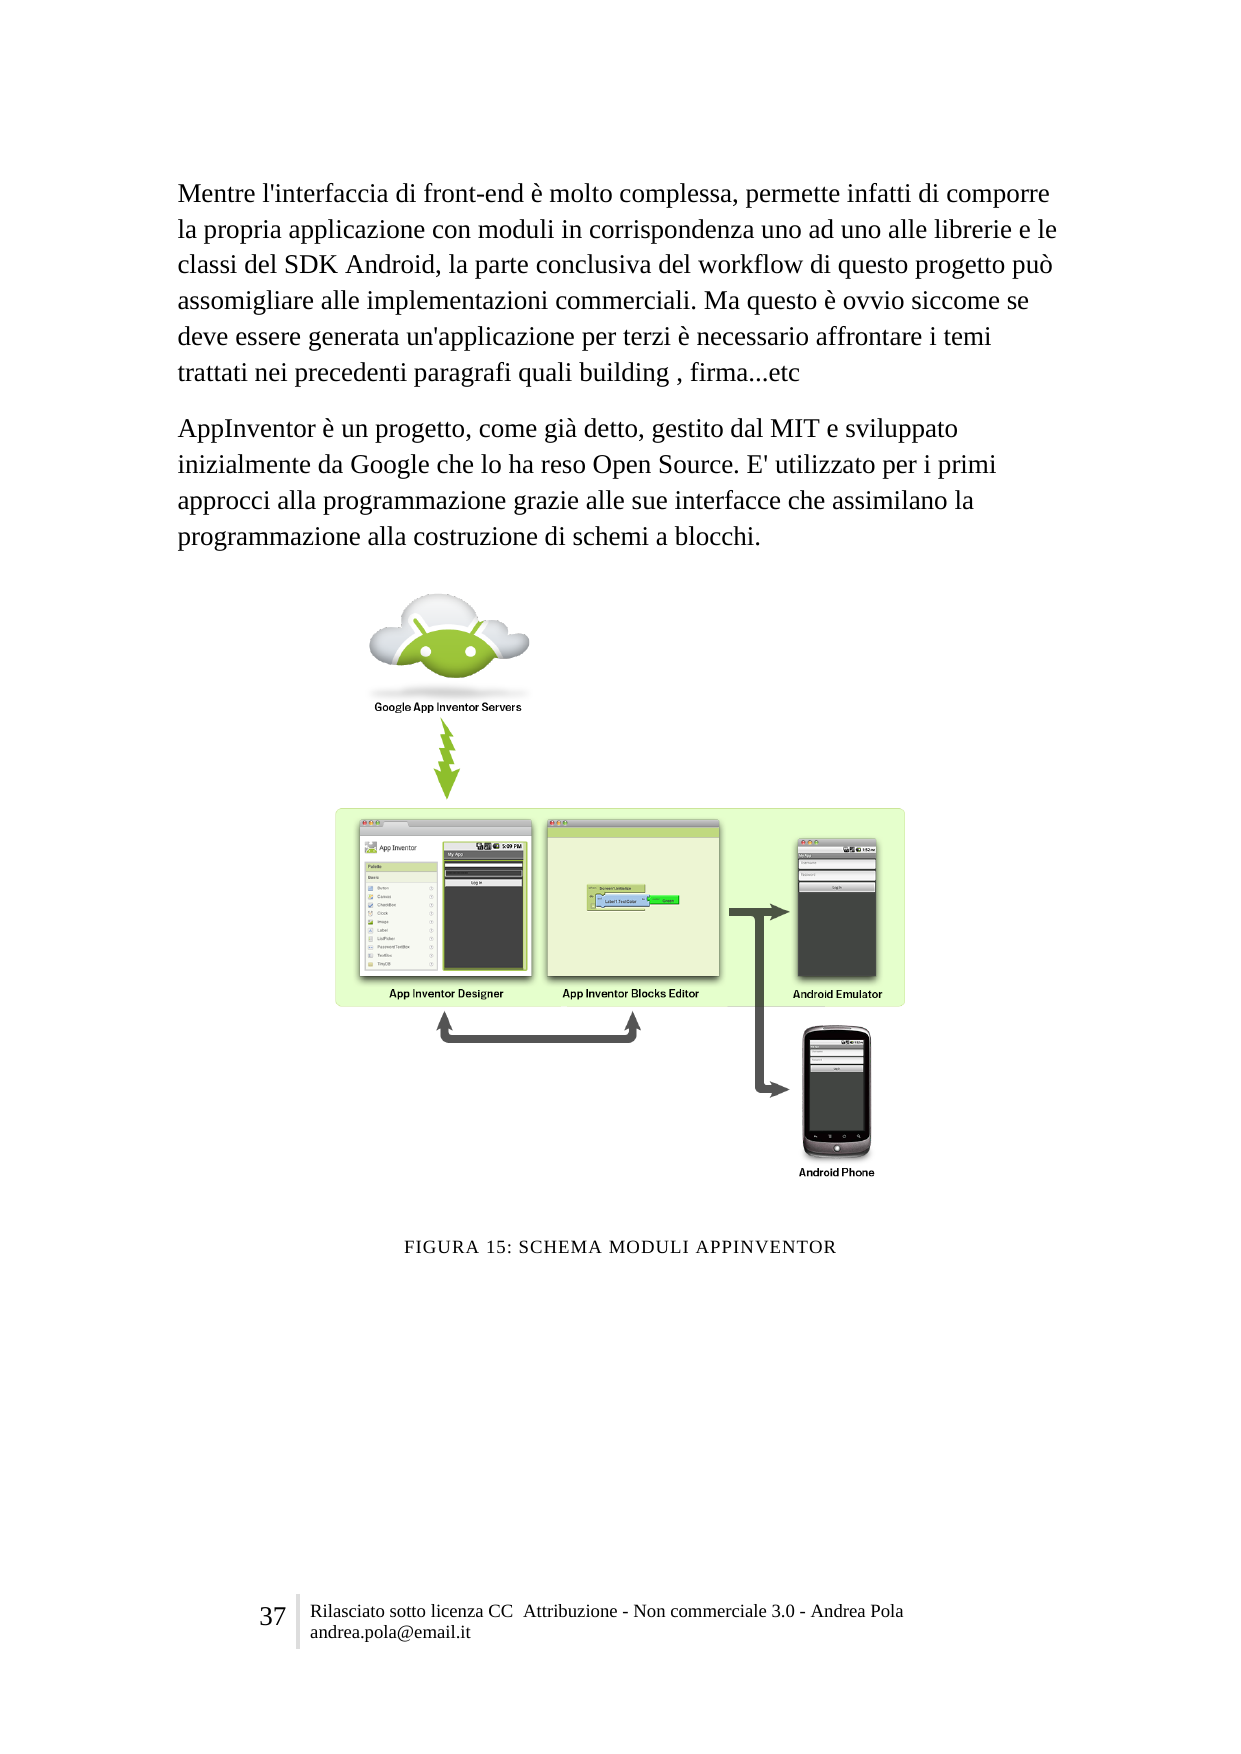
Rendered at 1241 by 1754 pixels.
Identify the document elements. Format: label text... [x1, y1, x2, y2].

text AppInventor è un progetto, come già detto, gestito dal MIT e sviluppato inizialmente da Google che lo ha reso Open Source. E' utilizzato per i primi approcci alla programmazione grazie alle sue interfacce che assimilano la programmazione alla costruzione di schemi a blocchi. [177, 412, 1063, 551]
text Mentre l'interfaccia di front-end è molto complessa, permette infatti di comporre la propria applicazione con moduli in corrispondenza uno ad uno alle librerie e le classi del SDK Android, la parte conclusiva del workflow di questo progetto può assomigliare alle implementazioni commerciali. Ma questo è ovvio siccome se deve essere generata un'applicazione per terzi è necessario affrontare i temi trattati nei precedenti paragrafi quali building , firma...etc [177, 177, 1063, 387]
picture [328, 576, 912, 1211]
